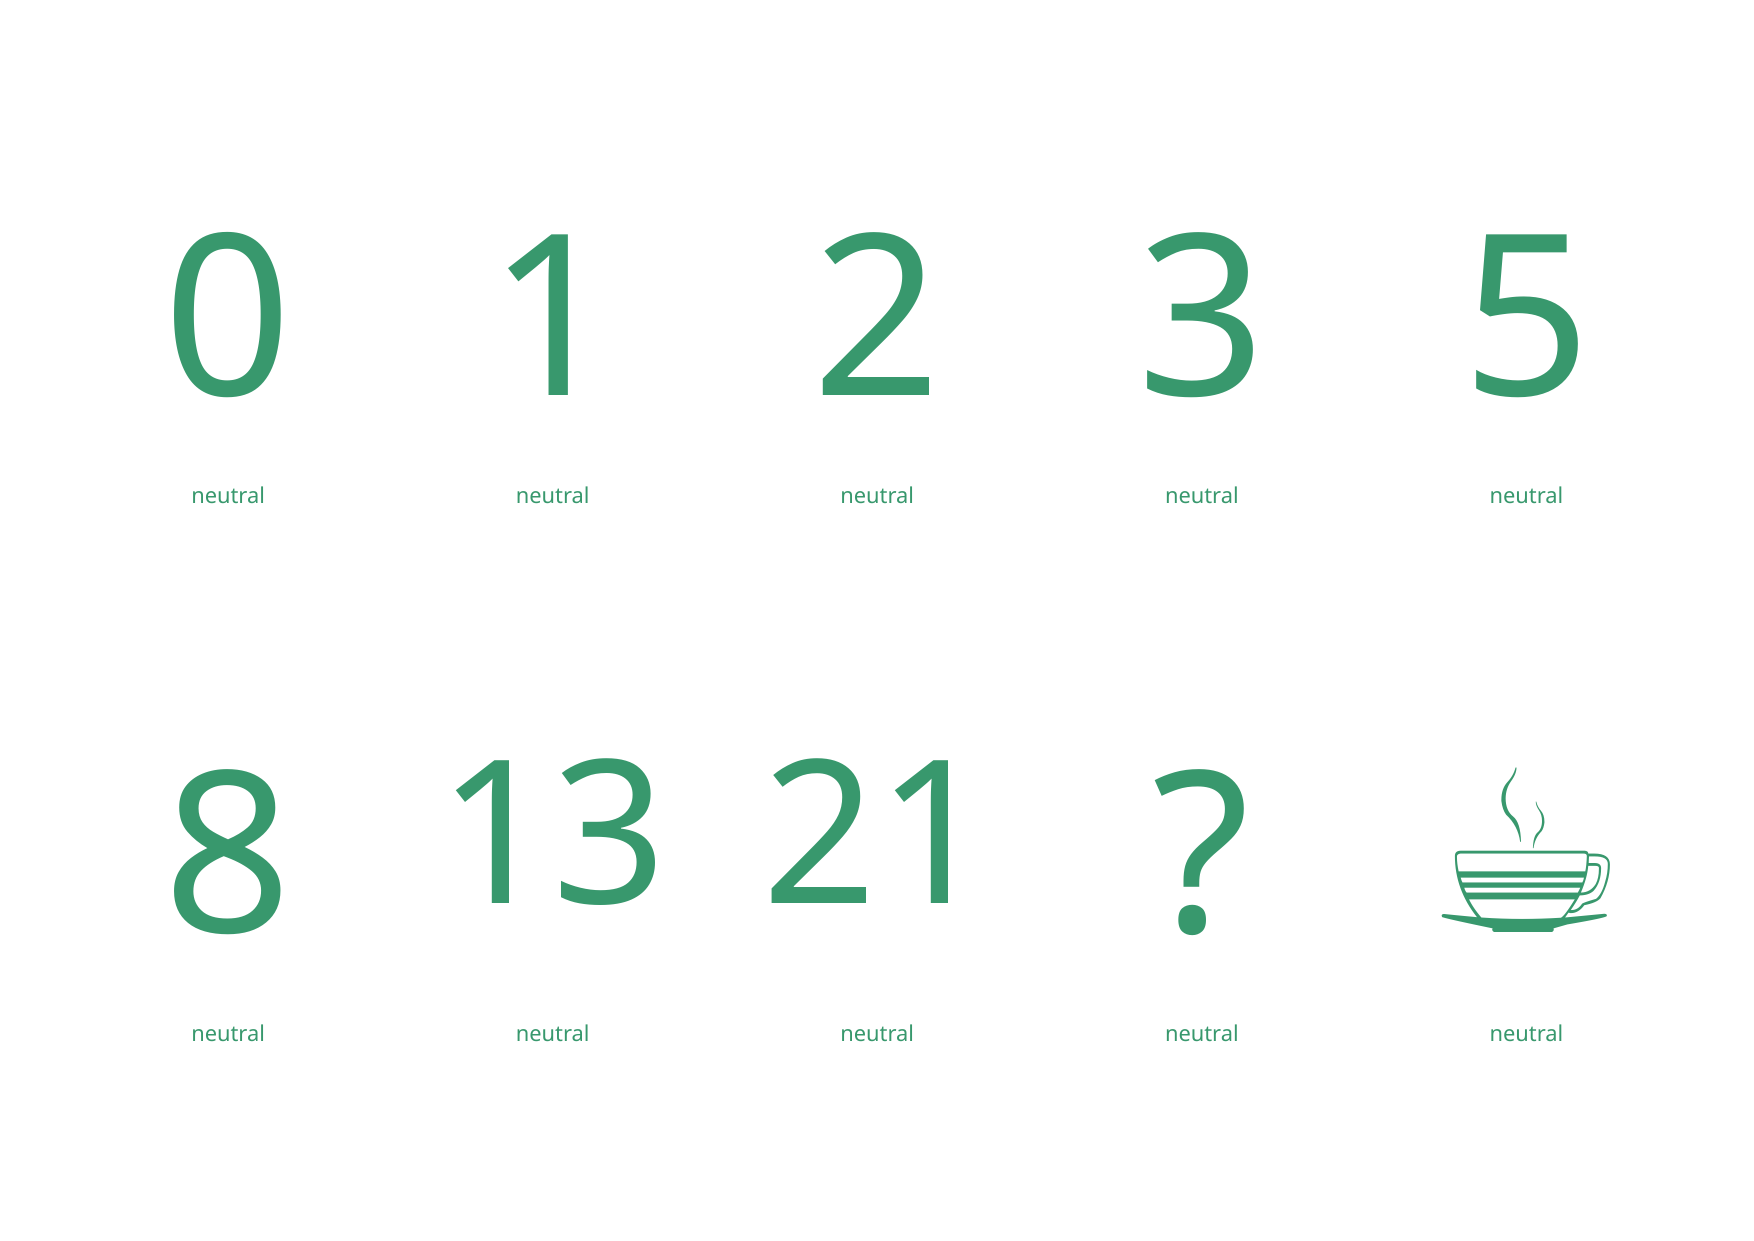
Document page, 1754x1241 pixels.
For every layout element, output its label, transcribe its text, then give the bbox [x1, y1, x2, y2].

table_header 2 neutral [715, 76, 1039, 614]
table_cell ? neutral [1039, 614, 1364, 1151]
table_header 5 neutral [1364, 76, 1688, 614]
table_cell 13 neutral [390, 614, 715, 1151]
table_cell 8 neutral [66, 614, 390, 1151]
table_cell ☕ neutral [1364, 614, 1688, 1151]
table_cell 21 neutral [715, 614, 1039, 1151]
table_header 0 neutral [66, 76, 390, 614]
table_header 1 neutral [390, 76, 715, 614]
table_header 3 neutral [1039, 76, 1364, 614]
